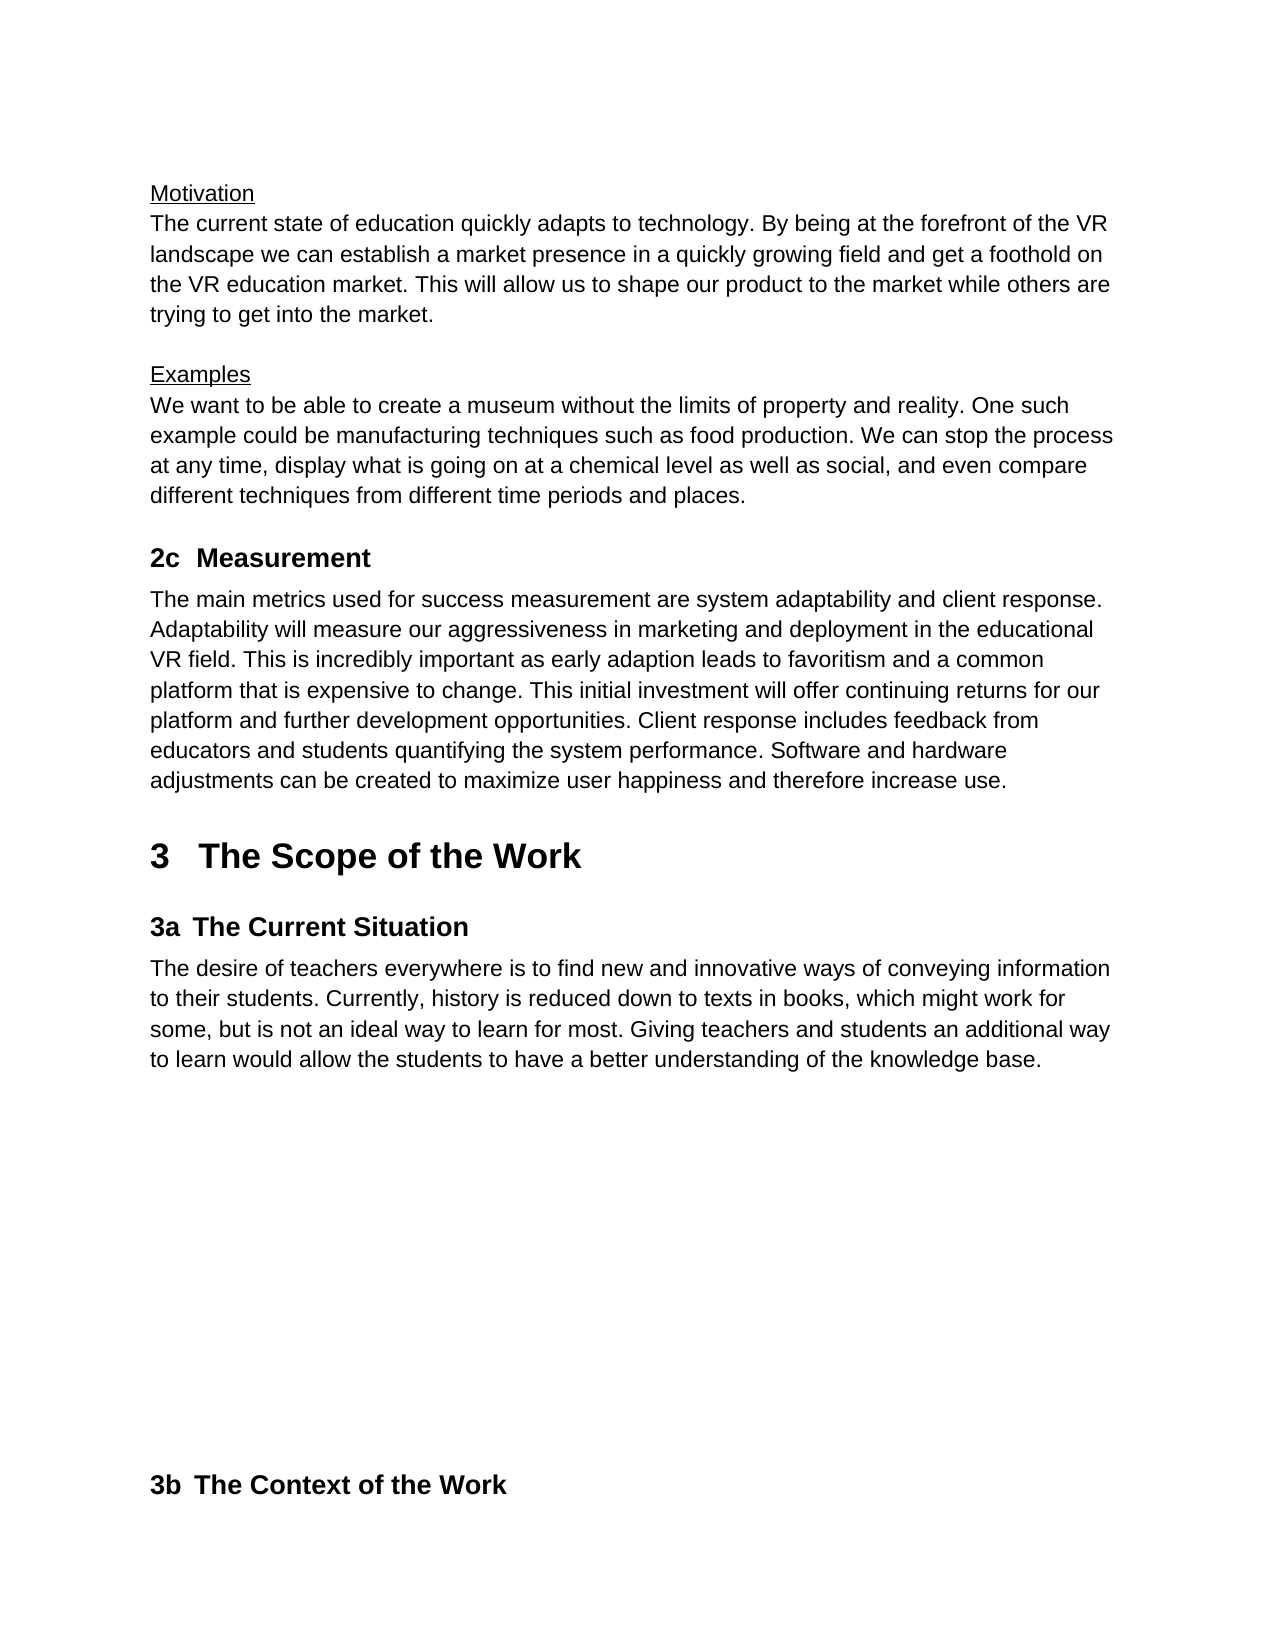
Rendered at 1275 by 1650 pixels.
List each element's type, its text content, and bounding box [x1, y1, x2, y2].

text 3b The Context of the Work [150, 1469, 1125, 1500]
text Motivation [150, 180, 1125, 207]
subtitle 3a The Current Situation [150, 911, 1125, 942]
text Examples [150, 361, 1125, 388]
subtitle 3 The Scope of the Work [150, 835, 1125, 876]
text The current state of education quickly adapts to technology. By being at the forefront of the VR landscape we can establish a market presence in a quickly growing field and get a foothold on the VR education market. This will allow us to shape our product to the market while others are trying to get into the market. [150, 210, 1125, 327]
text The main metrics used for success measurement are system adaptability and client response. Adaptability will measure our aggressiveness in marketing and deployment in the educational VR field. This is incredibly important as early adaption leads to favoritism and a common platform that is expensive to change. This initial investment will offer continuing returns for our platform and further development opportunities. Client response includes feedback from educators and students quantifying the system performance. Software and hardware adjustments can be created to maximize user happiness and therefore increase use. [150, 586, 1125, 793]
text The desire of teachers everywhere is to find new and innovative ways of conveying information to their students. Currently, history is reduced down to texts in books, which might work for some, but is not an ideal way to learn for most. Giving teachers and students an additional way to learn would allow the students to have a better understanding of the knowledge base. [150, 955, 1125, 1072]
text We want to be able to create a museum without the limits of property and reality. One such example could be manufacturing techniques such as food production. We can stop the process at any time, display what is going on at a chemical level as well as social, and even compare different techniques from different time periods and places. [150, 392, 1125, 509]
subtitle 2c Measurement [150, 542, 1125, 573]
